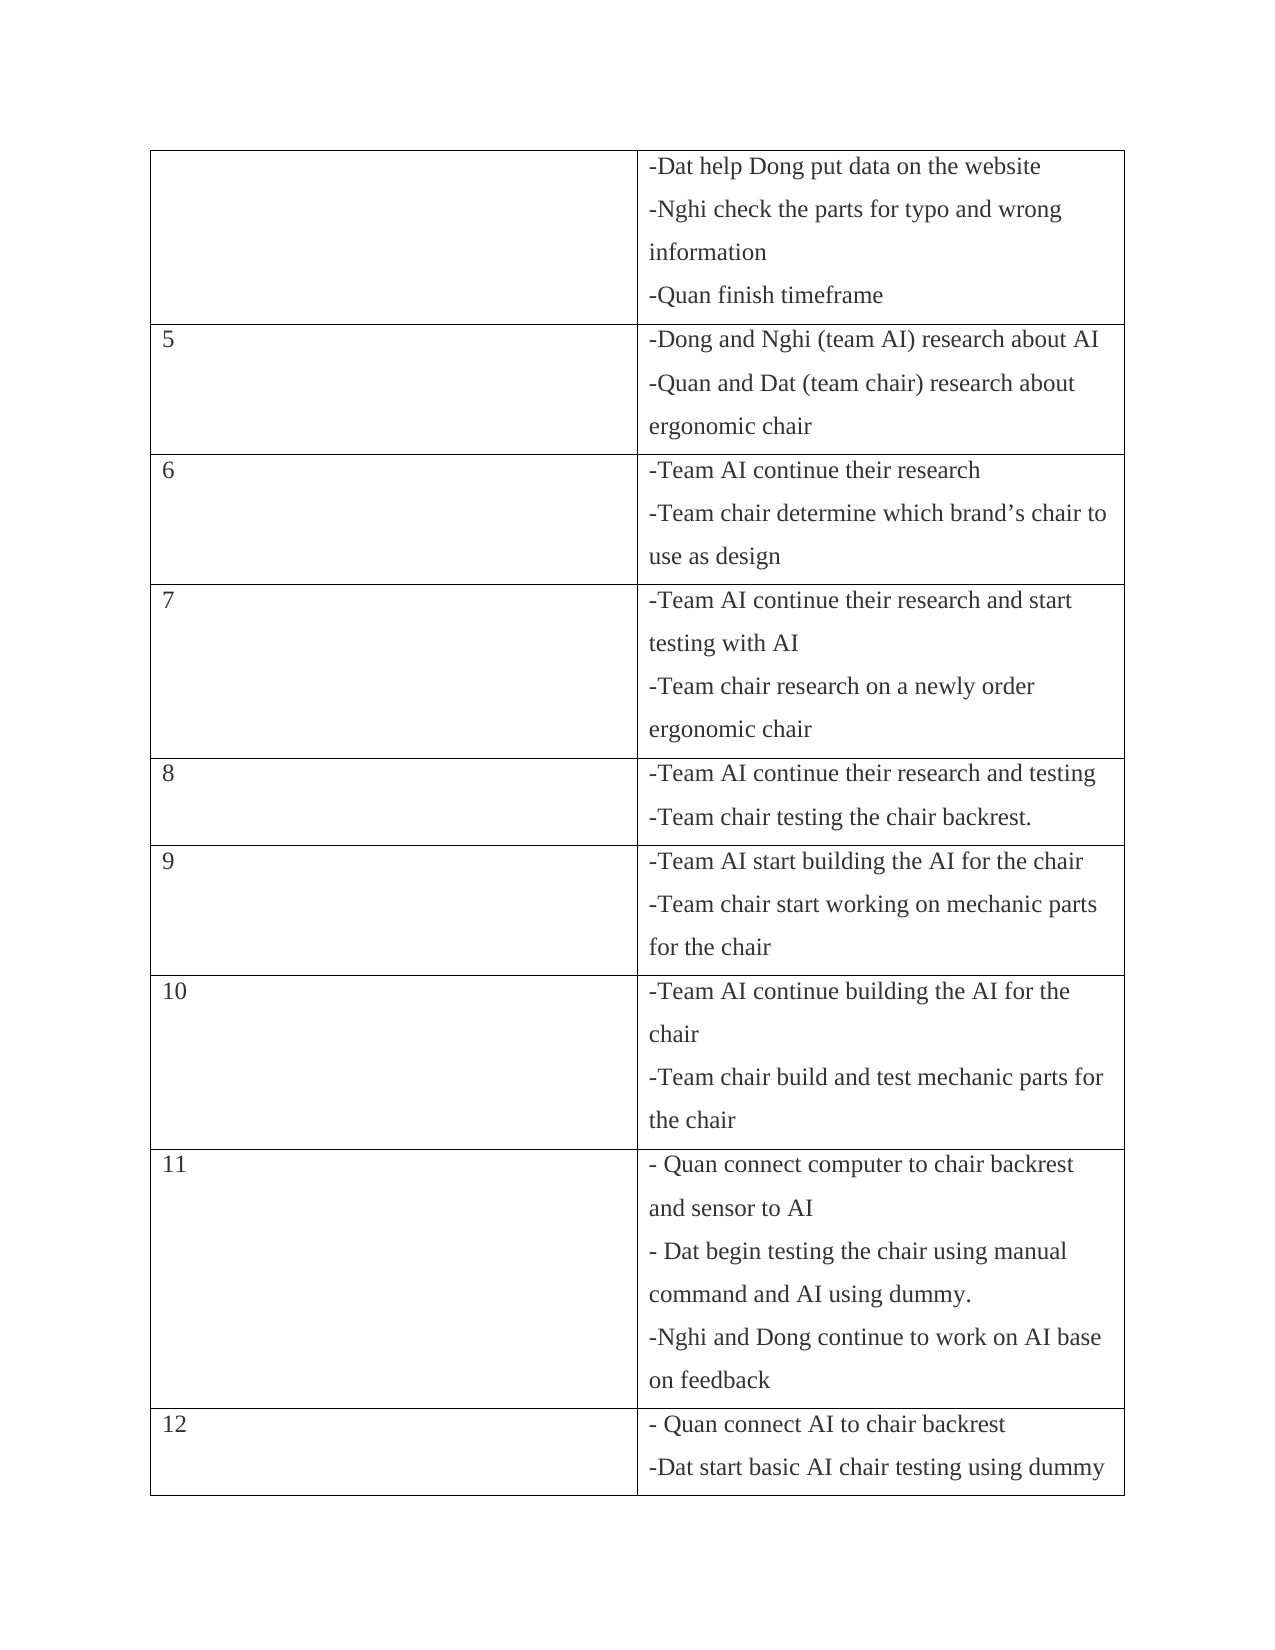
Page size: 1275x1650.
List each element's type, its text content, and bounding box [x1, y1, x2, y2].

table_cell -Team AI continue building the AI for the chair -Team chair build and test mechanic parts for the chair [638, 976, 1124, 1148]
table_cell -Dong and Nghi (team AI) research about AI -Quan and Dat (team chair) research about ergonomic chair [638, 325, 1124, 454]
table_cell 5 [151, 325, 637, 454]
table_cell -Team AI continue their research -Team chair determine which brand’s chair to use as design [638, 455, 1124, 584]
table_cell -Team AI continue their research and start testing with AI -Team chair research on a newly order ergonomic chair [638, 585, 1124, 757]
table_cell - Quan connect computer to chair backrest and sensor to AI - Dat begin testing the chair using manual command and AI using dummy. -Nghi and Dong continue to work on AI base on feedback [638, 1150, 1124, 1408]
table_cell 9 [151, 846, 637, 975]
table_cell -Team AI continue their research and testing -Team chair testing the chair backrest. [638, 759, 1124, 845]
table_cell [638, 1409, 1124, 1495]
table_cell -Team AI start building the AI for the chair -Team chair start working on mechanic parts for the chair [638, 846, 1124, 975]
table_cell 4 [151, 151, 637, 323]
table_cell 6 [151, 455, 637, 584]
table_cell 11 [151, 1150, 637, 1408]
table_cell 7 [151, 585, 637, 757]
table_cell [638, 151, 1124, 323]
table_cell 8 [151, 759, 637, 845]
table_cell 10 [151, 976, 637, 1148]
table_cell 12 [151, 1409, 637, 1495]
